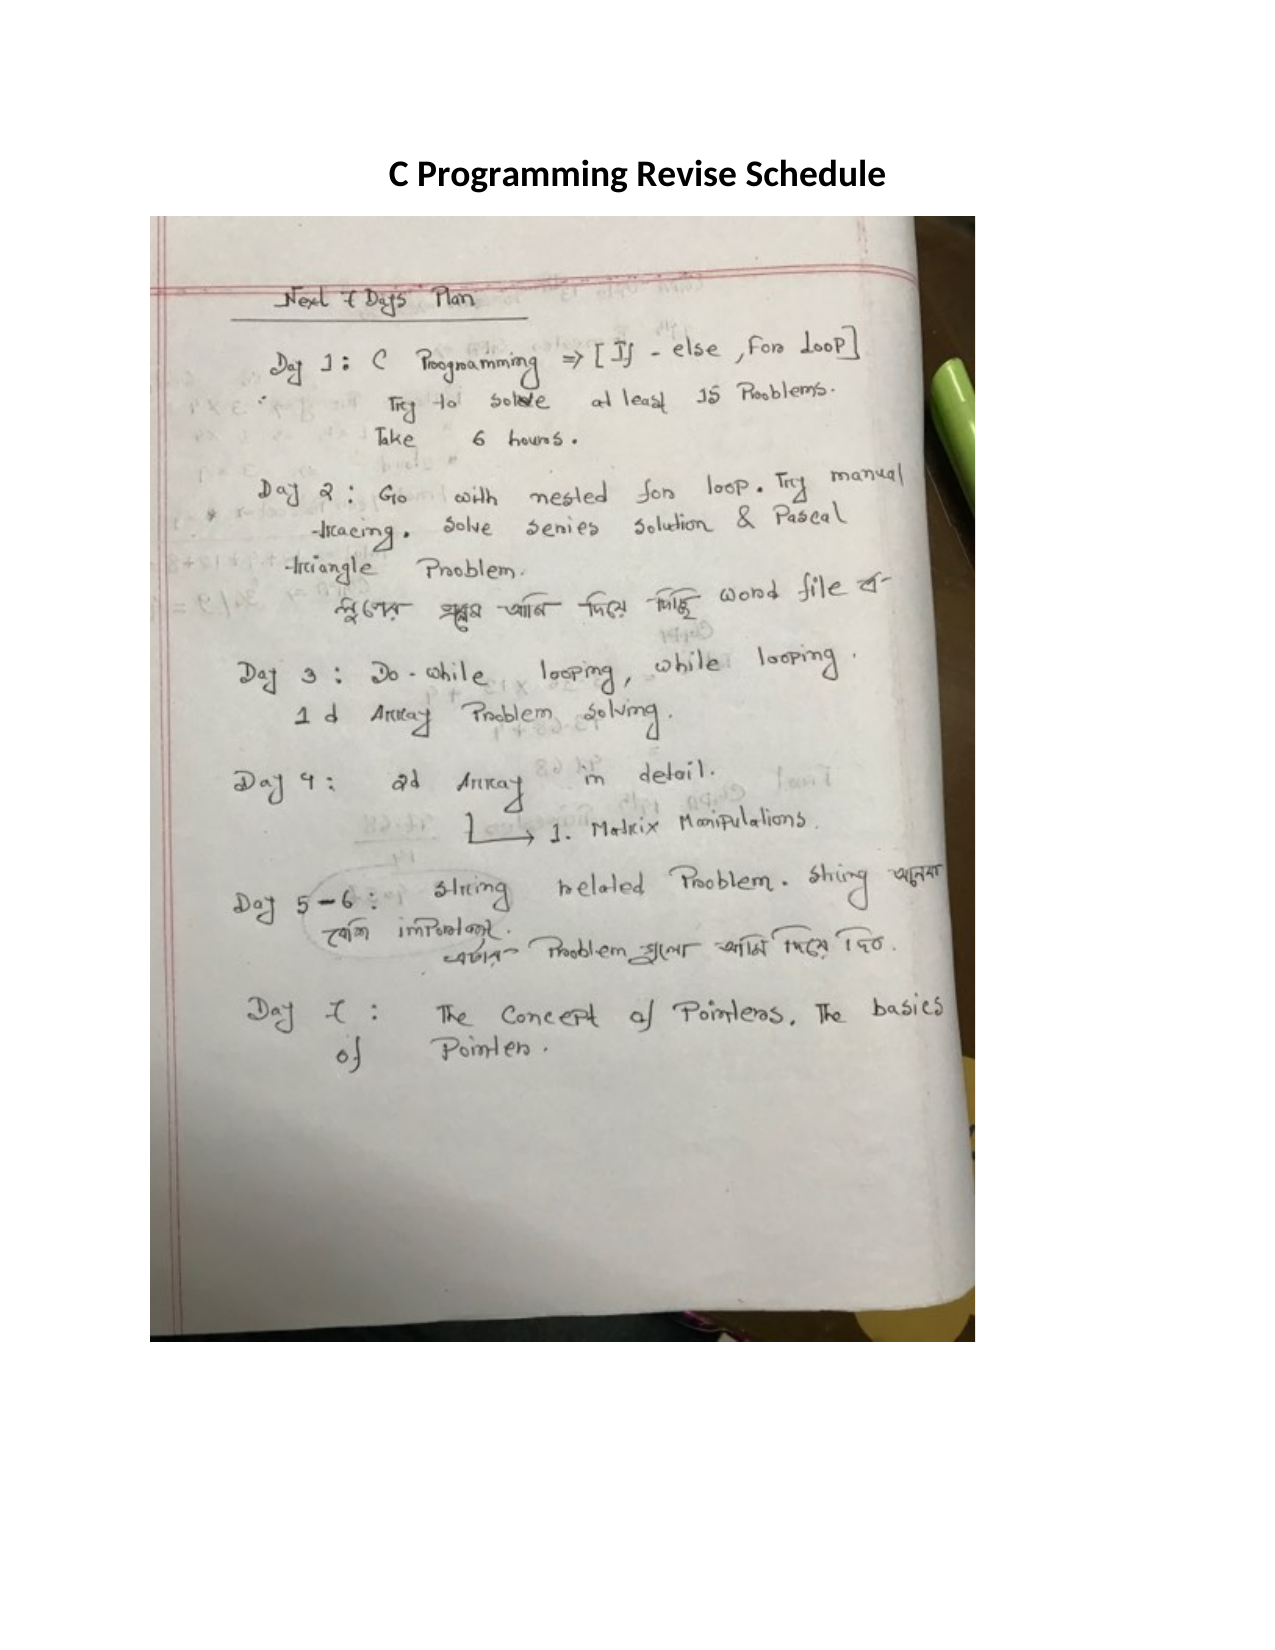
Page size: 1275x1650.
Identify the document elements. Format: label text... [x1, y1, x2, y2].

text C Programming Revise Schedule [150, 150, 1125, 196]
picture [150, 216, 976, 1342]
